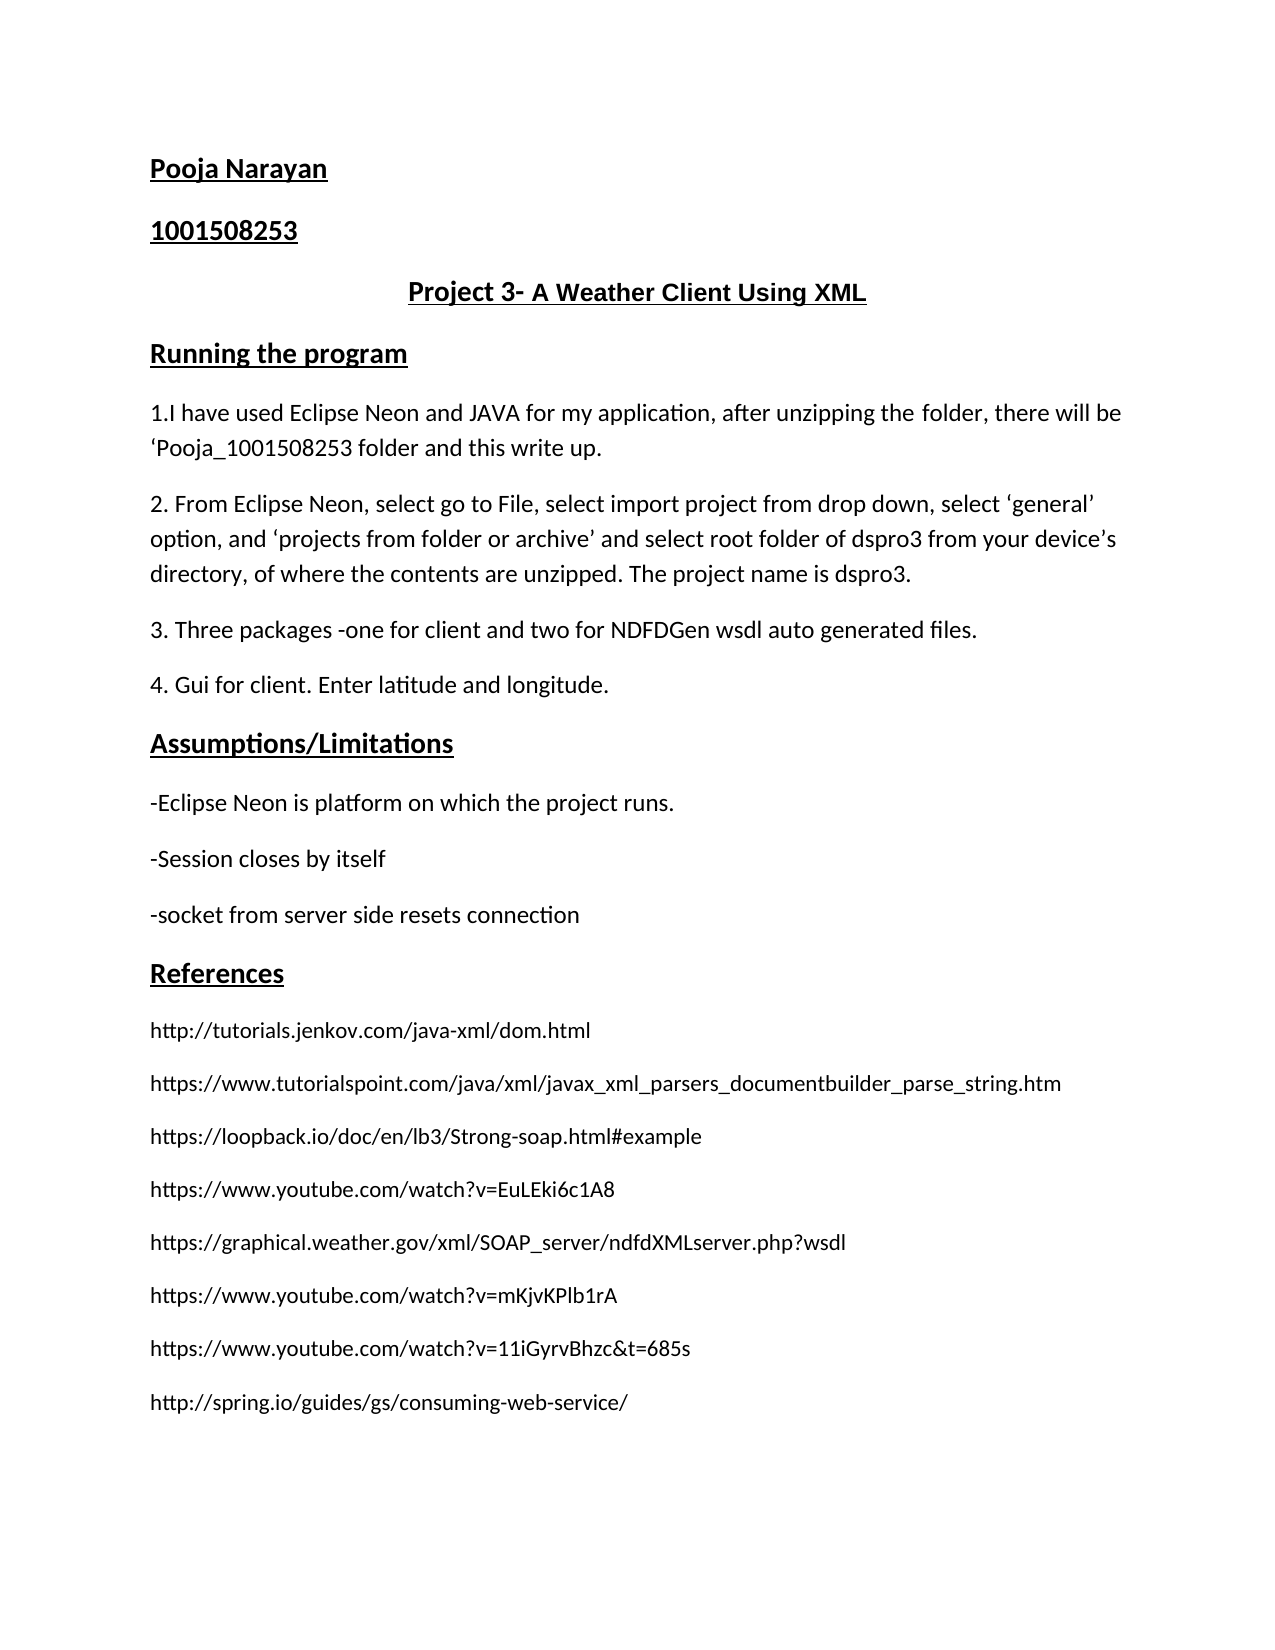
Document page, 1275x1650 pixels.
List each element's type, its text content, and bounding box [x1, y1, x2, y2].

text https://www.tutorialspoint.com/java/xml/javax_xml_parsers_documentbuilder_parse_string.htm [150, 1069, 1125, 1097]
text Project 3- A Weather Client Using XML [150, 273, 1125, 309]
text https://graphical.weather.gov/xml/SOAP_server/ndfdXMLserver.php?wsdl [150, 1228, 1125, 1257]
text 4. Gui for client. Enter latitude and longitude. [150, 669, 1125, 700]
text -Session closes by itself [150, 843, 1125, 873]
text References [150, 955, 1125, 990]
text -socket from server side resets connection [150, 899, 1125, 929]
text Assumptions/Limitations [150, 725, 1125, 761]
text https://www.youtube.com/watch?v=EuLEki6c1A8 [150, 1176, 1125, 1203]
text Pooja Narayan [150, 150, 1125, 186]
text 3. Three packages -one for client and two for NDFDGen wsdl auto generated files. [150, 614, 1125, 644]
text http://spring.io/guides/gs/consuming-web-service/ [150, 1388, 1125, 1416]
text 1001508253 [150, 212, 1125, 247]
text Running the program [150, 335, 1125, 371]
text http://tutorials.jenkov.com/java-xml/dom.html [150, 1016, 1125, 1044]
text 2. From Eclipse Neon, select go to File, select import project from drop down, select ‘general’ option, and ‘projects from folder or archive’ and select root folder of dspro3 from your device’s directory, of where the contents are unzipped. The project name is dspro3. [150, 488, 1125, 588]
text 1.I have used Eclipse Neon and JAVA for my application, after unzipping the folder, there will be ‘Pooja_1001508253 folder and this write up. [150, 397, 1125, 463]
text -Eclipse Neon is platform on which the project runs. [150, 787, 1125, 818]
text https://loopback.io/doc/en/lb3/Strong-soap.html#example [150, 1122, 1125, 1151]
text https://www.youtube.com/watch?v=mKjvKPlb1rA [150, 1282, 1125, 1309]
text https://www.youtube.com/watch?v=11iGyrvBhzc&t=685s [150, 1334, 1125, 1363]
